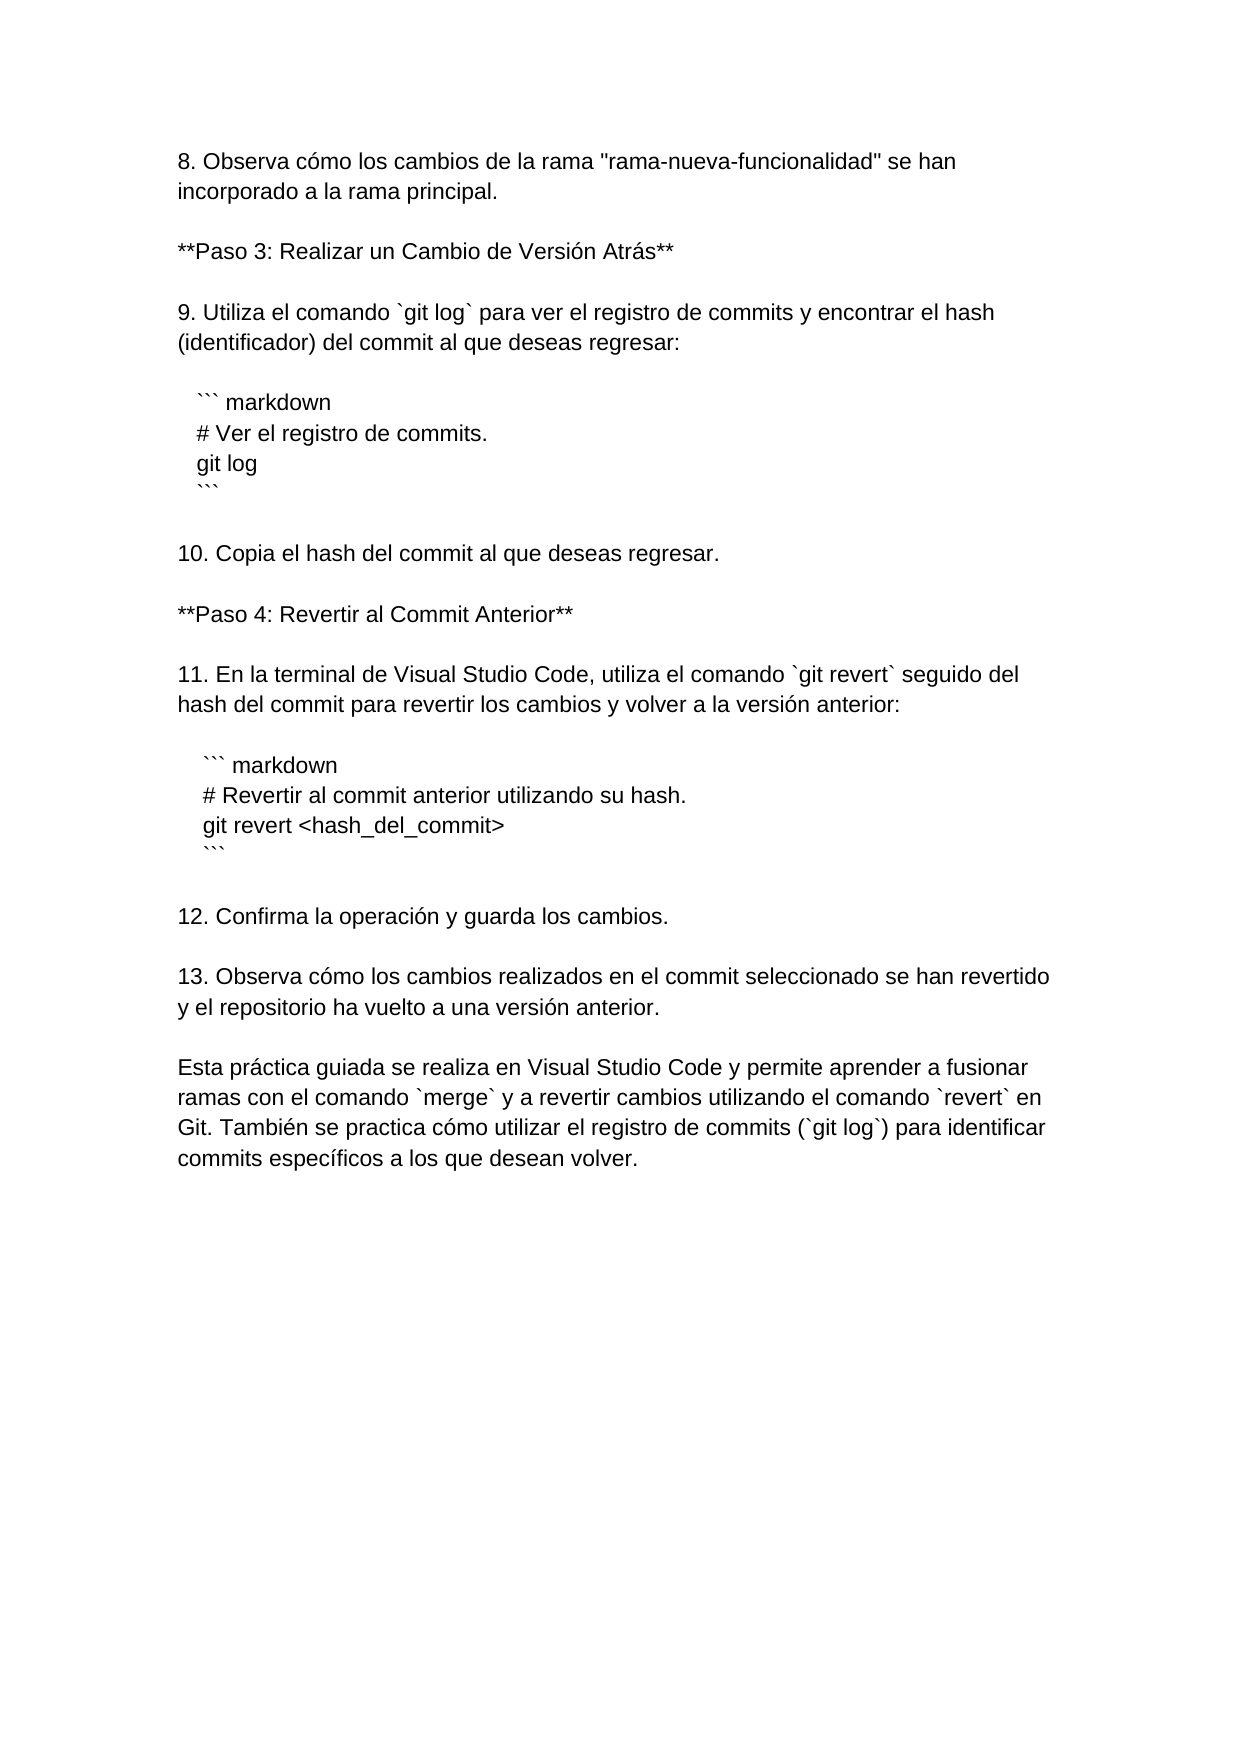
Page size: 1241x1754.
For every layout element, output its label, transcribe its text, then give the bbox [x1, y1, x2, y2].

text **Paso 3: Realizar un Cambio de Versión Atrás** [177, 238, 1063, 264]
text # Revertir al commit anterior utilizando su hash. [177, 782, 1063, 808]
text git revert <hash_del_commit> [177, 812, 1063, 838]
text **Paso 4: Revertir al Commit Anterior** [177, 601, 1063, 627]
text ``` [177, 842, 1063, 869]
text 9. Utiliza el comando `git log` para ver el registro de commits y encontrar el hash (identificador) del commit al que deseas regresar: [177, 299, 1063, 355]
text ``` [177, 480, 1063, 506]
text 12. Confirma la operación y guarda los cambios. [177, 903, 1063, 929]
text ``` markdown [177, 752, 1063, 778]
text ``` markdown [177, 389, 1063, 416]
text 10. Copia el hash del commit al que deseas regresar. [177, 540, 1063, 567]
text # Ver el registro de commits. [177, 419, 1063, 446]
text Esta práctica guiada se realiza en Visual Studio Code y permite aprender a fusionar ramas con el comando `merge` y a revertir cambios utilizando el comando `revert` en Git. También se practica cómo utilizar el registro de commits (`git log`) para identificar commits específicos a los que desean volver. [177, 1054, 1063, 1171]
text git log [177, 450, 1063, 476]
text 13. Observa cómo los cambios realizados en el commit seleccionado se han revertido y el repositorio ha vuelto a una versión anterior. [177, 963, 1063, 1020]
text 11. En la terminal de Visual Studio Code, utiliza el comando `git revert` seguido del hash del commit para revertir los cambios y volver a la versión anterior: [177, 661, 1063, 718]
text 8. Observa cómo los cambios de la rama "rama-nueva-funcionalidad" se han incorporado a la rama principal. [177, 148, 1063, 204]
